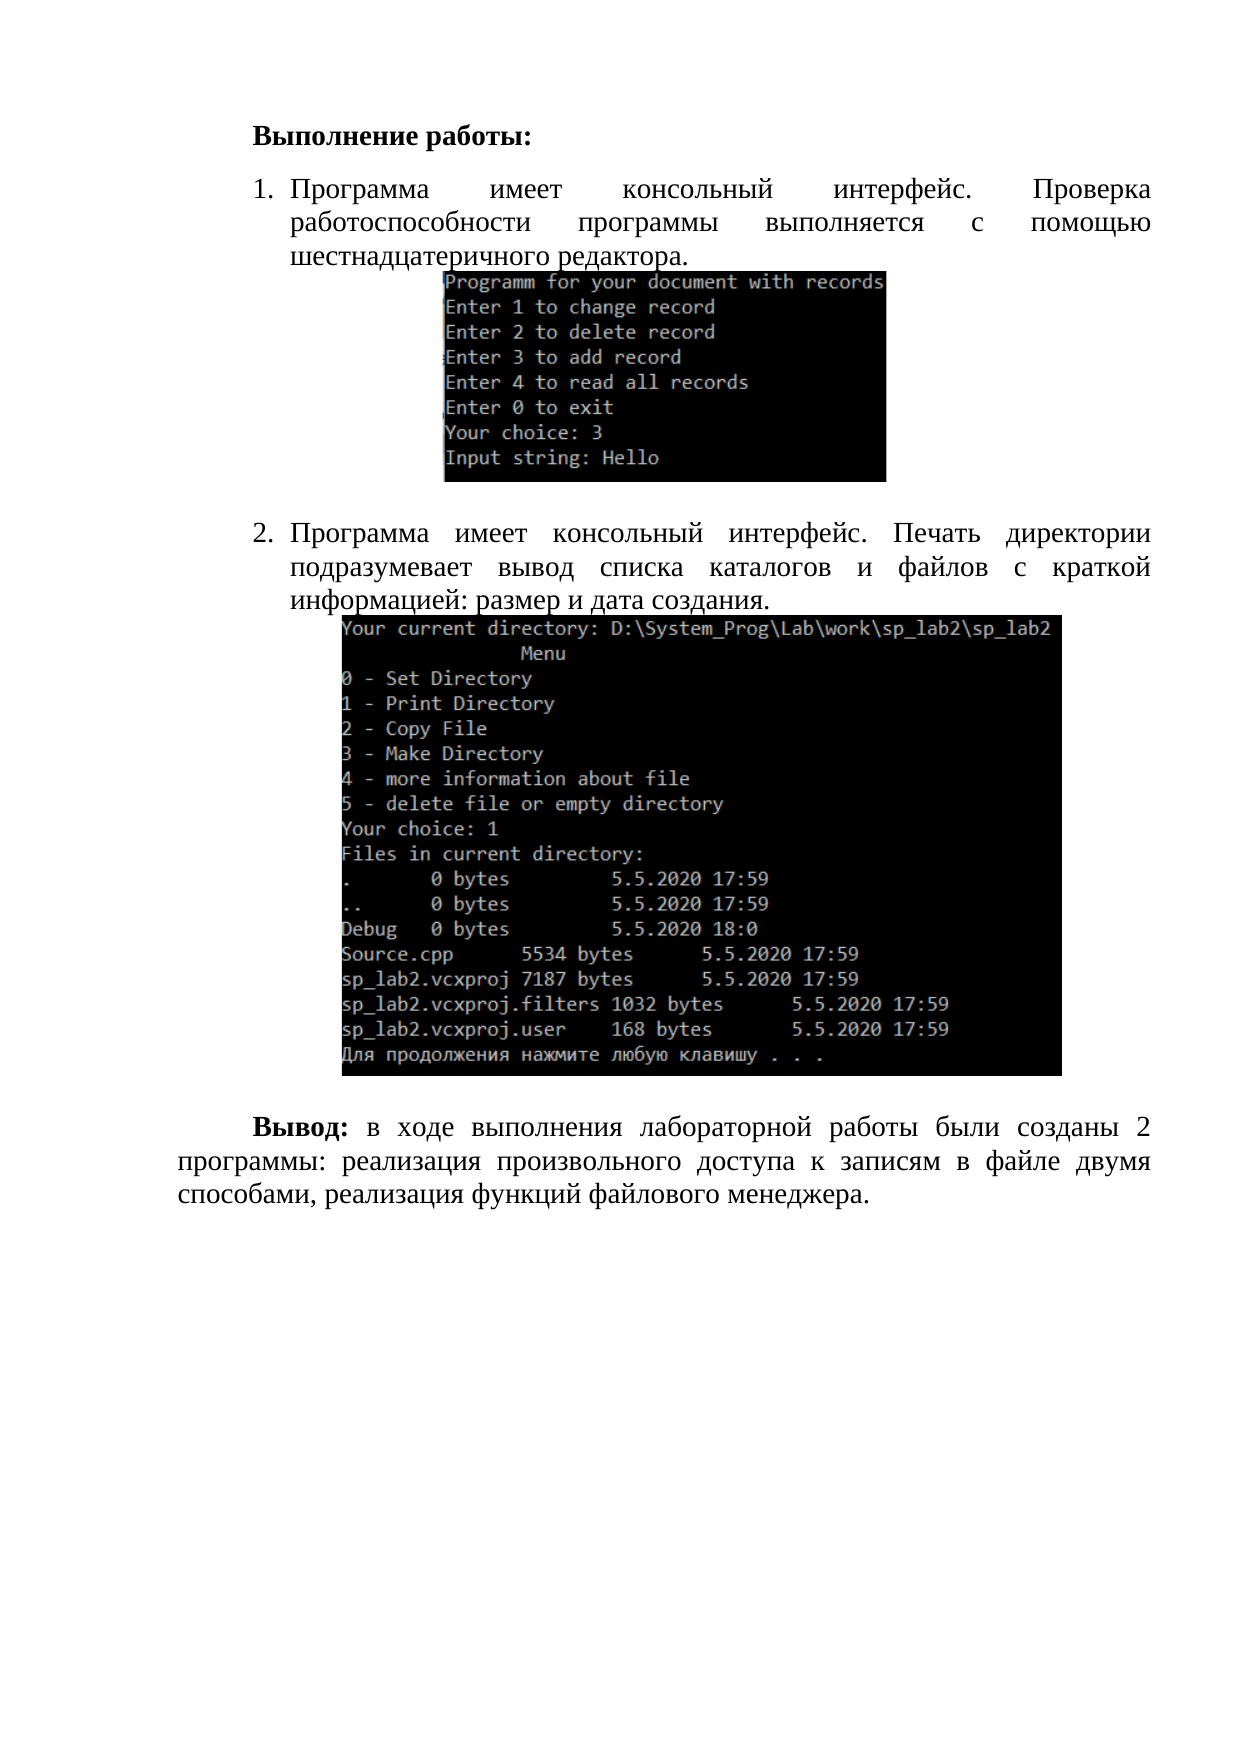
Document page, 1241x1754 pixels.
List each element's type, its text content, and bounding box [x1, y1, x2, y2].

picture [442, 271, 887, 482]
text Выполнение работы: [177, 118, 1152, 152]
text Вывод: в ходе выполнения лабораторной работы были созданы 2 программы: реализация произвольного доступа к записям в файле двумя способами, реализация функций файлового менеджера. [177, 1109, 1152, 1210]
picture [341, 615, 1062, 1076]
list Программа имеет консольный интерфейс. Проверка работоспособности программы выполняется с помощью шестнадцатеричного редактора. [252, 171, 1152, 272]
list Программа имеет консольный интерфейс. Печать директории подразумевает вывод списка каталогов и файлов с краткой информацией: размер и дата создания. [252, 515, 1152, 616]
